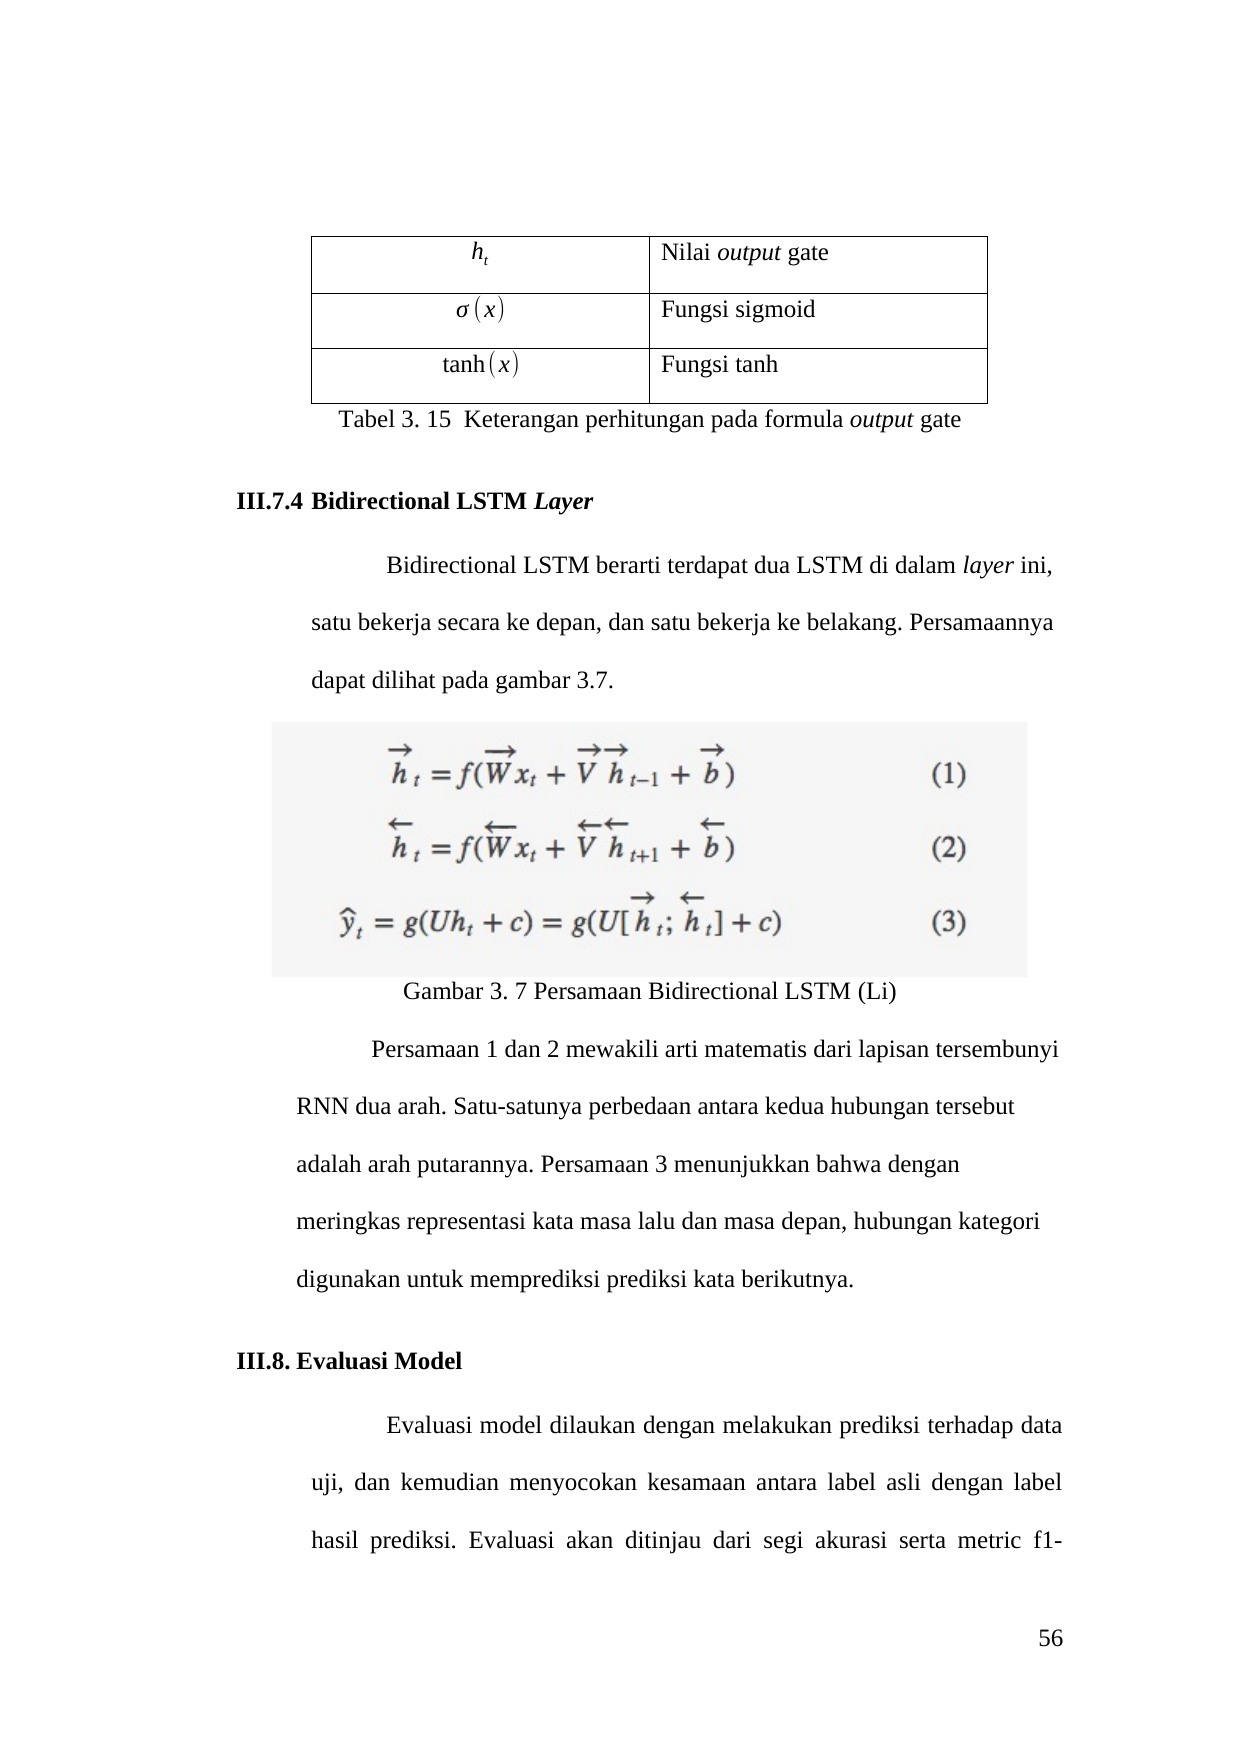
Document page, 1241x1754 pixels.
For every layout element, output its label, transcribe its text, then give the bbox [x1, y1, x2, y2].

table_cell [312, 294, 649, 348]
subtitle Evaluasi Model [236, 1346, 1063, 1375]
text Persamaan 1 dan 2 mewakili arti matematis dari lapisan tersembunyi RNN dua arah. Satu-satunya perbedaan antara kedua hubungan tersebut adalah arah putarannya. Persamaan 3 menunjukkan bahwa dengan meringkas representasi kata masa lalu dan masa depan, hubungan kategori digunakan untuk memprediksi prediksi kata berikutnya. [296, 1034, 1063, 1292]
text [311, 1410, 1063, 1554]
picture [271, 722, 1028, 977]
table_cell Fungsi tanh [650, 349, 987, 403]
table_cell Fungsi sigmoid [650, 294, 987, 348]
table_cell [312, 349, 649, 403]
table_cell Nilai output gate [650, 237, 987, 293]
subtitle Bidirectional LSTM Layer [236, 486, 1063, 515]
text Bidirectional LSTM berarti terdapat dua LSTM di dalam layer ini, satu bekerja secara ke depan, dan satu bekerja ke belakang. Persamaannya dapat dilihat pada gambar 3.7. [311, 550, 1063, 694]
table_cell [312, 237, 649, 293]
text Gambar 3. 7 Persamaan Bidirectional LSTM [236, 976, 1063, 1005]
